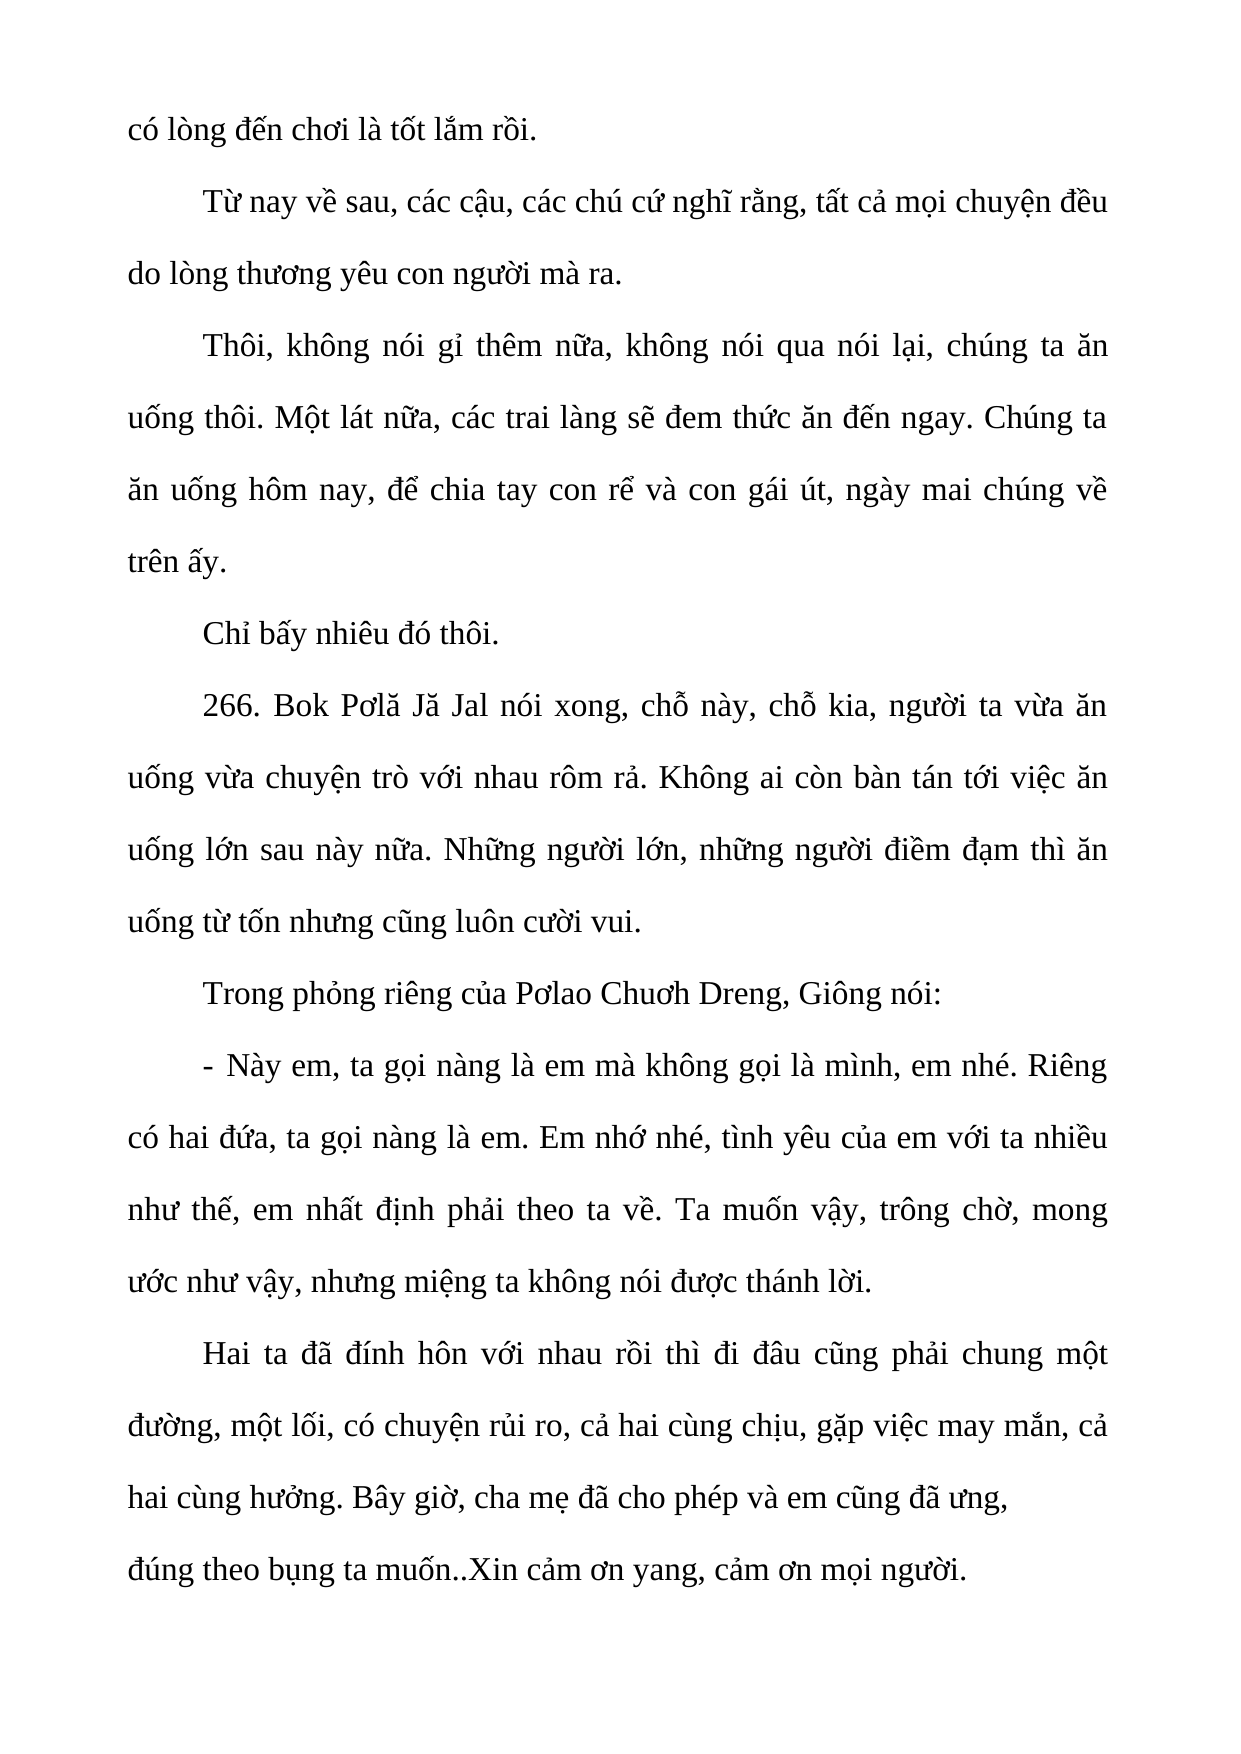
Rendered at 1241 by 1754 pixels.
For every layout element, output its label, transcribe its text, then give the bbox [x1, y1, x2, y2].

list Bok Pơlă Jă Jal nói xong, chỗ này, chỗ kia, người ta vừa ăn uống vừa chuyện trò với nhau rôm rả. Không ai còn bàn tán tới việc ăn uống lớn sau này nữa. Những người lớn, những người điềm đạm thì ăn uống từ tốn nhưng cũng luôn cười vui. [127, 685, 1109, 940]
text Trong phỏng riêng của Pơlao Chuơh Dreng, Giông nói: [127, 973, 1109, 1012]
text Chỉ bấy nhiêu đó thôi. [127, 613, 1109, 652]
list Này em, ta gọi nàng là em mà không gọi là mình, em nhé. Riêng có hai đứa, ta gọi nàng là em. Em nhớ nhé, tình yêu của em với ta nhiều như thế, em nhất định phải theo ta về. Ta muốn vậy, trông chờ, mong ước như vậy, nhưng miệng ta không nói được thánh lời. [127, 1045, 1109, 1299]
text đúng theo bụng ta muốn..Xin cảm ơn yang, cảm ơn mọi người. [127, 1549, 1109, 1587]
text Từ nay về sau, các cậu, các chú cứ nghĩ rằng, tất cả mọi chuyện đều do lòng thương yêu con người mà ra. [127, 182, 1109, 292]
text Hai ta đã đính hôn với nhau rồi thì đi đâu cũng phải chung một đường, một lối, có chuyện rủi ro, cả hai cùng chịu, gặp việc may mắn, cả hai cùng hưởng. Bây giờ, cha mẹ đã cho phép và em cũng đã ưng, [127, 1333, 1109, 1516]
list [127, 109, 1109, 148]
text Thôi, không nói gỉ thêm nữa, không nói qua nói lại, chúng ta ăn uống thôi. Một lát nữa, các trai làng sẽ đem thức ăn đến ngay. Chúng ta ăn uống hôm nay, để chia tay con rể và con gái út, ngày mai chúng về trên ấy. [127, 326, 1109, 580]
